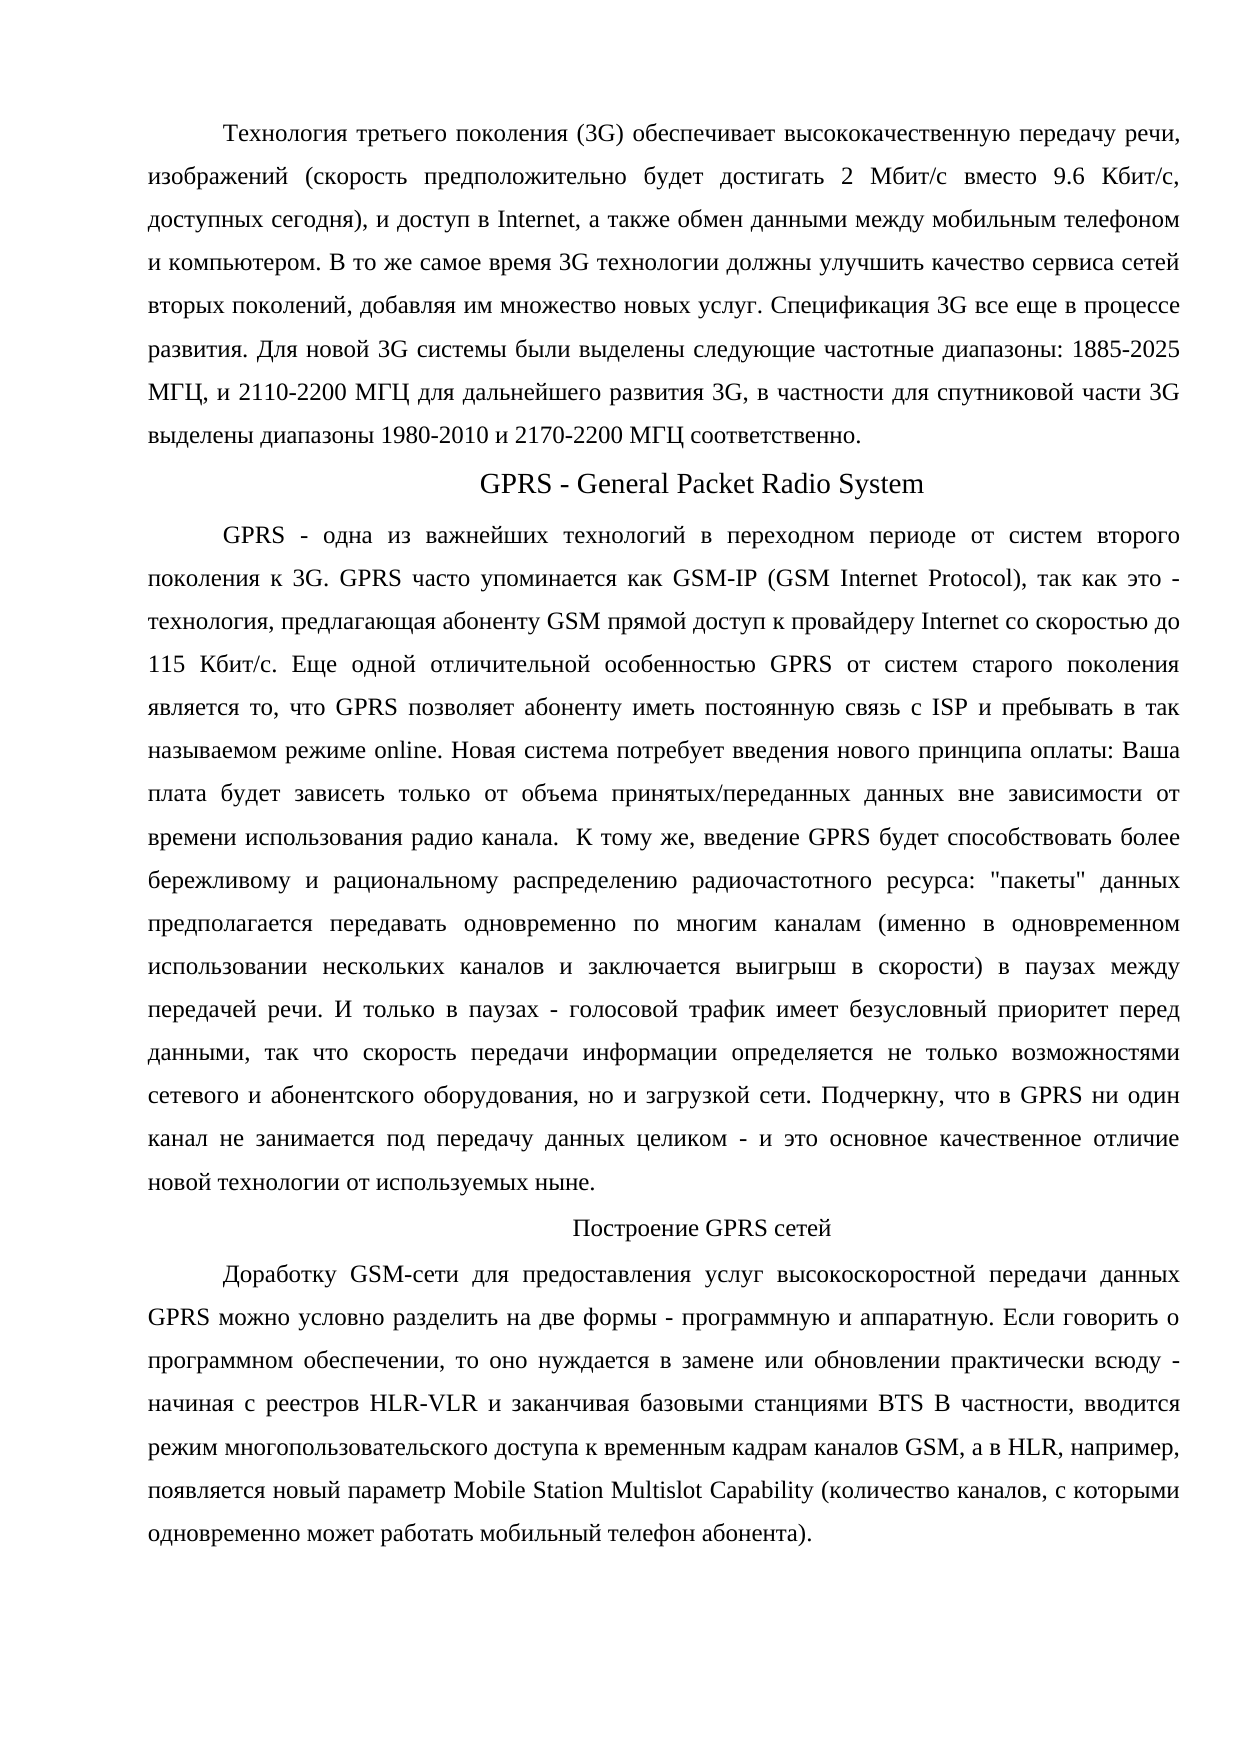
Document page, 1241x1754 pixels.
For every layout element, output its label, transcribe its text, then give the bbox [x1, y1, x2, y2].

text Построение GPRS сетей [148, 1213, 1181, 1242]
text Доработку GSM-сети для предоставления услуг высокоскоростной передачи данных GPRS можно условно разделить на две формы - программную и аппаратную. Если говорить о программном обеспечении, то оно нуждается в замене или обновлении практически всюду - начиная с реестров HLR-VLR и заканчивая базовыми станциями BTS В частности, вводится режим многопользовательского доступа к временным кадрам каналов GSM, а в HLR, например, появляется новый параметр Mobile Station Multislot Capability (количество каналов, с которыми одновременно может работать мобильный телефон абонента). [148, 1259, 1181, 1547]
subtitle GPRS - General Packet Radio System [148, 466, 1181, 500]
text Технология третьего поколения (3G) обеспечивает высококачественную передачу речи, изображений (скорость предположительно будет достигать 2 Мбит/с вместо 9.6 Кбит/с, доступных сегодня), и доступ в Internet, а также обмен данными между мобильным телефоном и компьютером. В то же самое время 3G технологии должны улучшить качество cервиса сетей вторых поколений, добавляя им множество новых услуг. Спецификация 3G все еще в процессе развития. Для новой 3G системы были выделены следующие частотные диапазоны: 1885-2025 МГЦ, и 2110-2200 МГЦ для дальнейшего развития 3G, в частности для спутниковой части 3G выделены диапазоны 1980-2010 и 2170-2200 МГЦ соответственно. [148, 118, 1181, 449]
text GPRS - одна из важнейших технологий в переходном периоде от систем второго поколения к 3G. GPRS часто упоминается как GSM-IP (GSM Internet Protocol), так как это - технология, предлагающая абоненту GSM прямой доступ к провайдеру Internet со скоростью до 115 Кбит/с. Еще одной отличительной особенностью GPRS от систем старого поколения является то, что GPRS позволяет абоненту иметь постоянную связь с ISP и пребывать в так называемом режиме online. Новая система потребует введения нового принципа оплаты: Ваша плата будет зависеть только от объема принятых/переданных данных вне зависимости от времени использования радио канала. К тому же, введение GPRS будет способствовать более бережливому и рациональному распределению радиочастотного ресурса: "пакеты" данных предполагается передавать одновременно по многим каналам (именно в одновременном использовании нескольких каналов и заключается выигрыш в скорости) в паузах между передачей речи. И только в паузах - голосовой трафик имеет безусловный приоритет перед данными, так что скорость передачи информации определяется не только возможностями сетевого и абонентского оборудования, но и загрузкой сети. Подчеркну, что в GPRS ни один канал не занимается под передачу данных целиком - и это основное качественное отличие новой технологии от используемых ныне. [148, 520, 1181, 1195]
